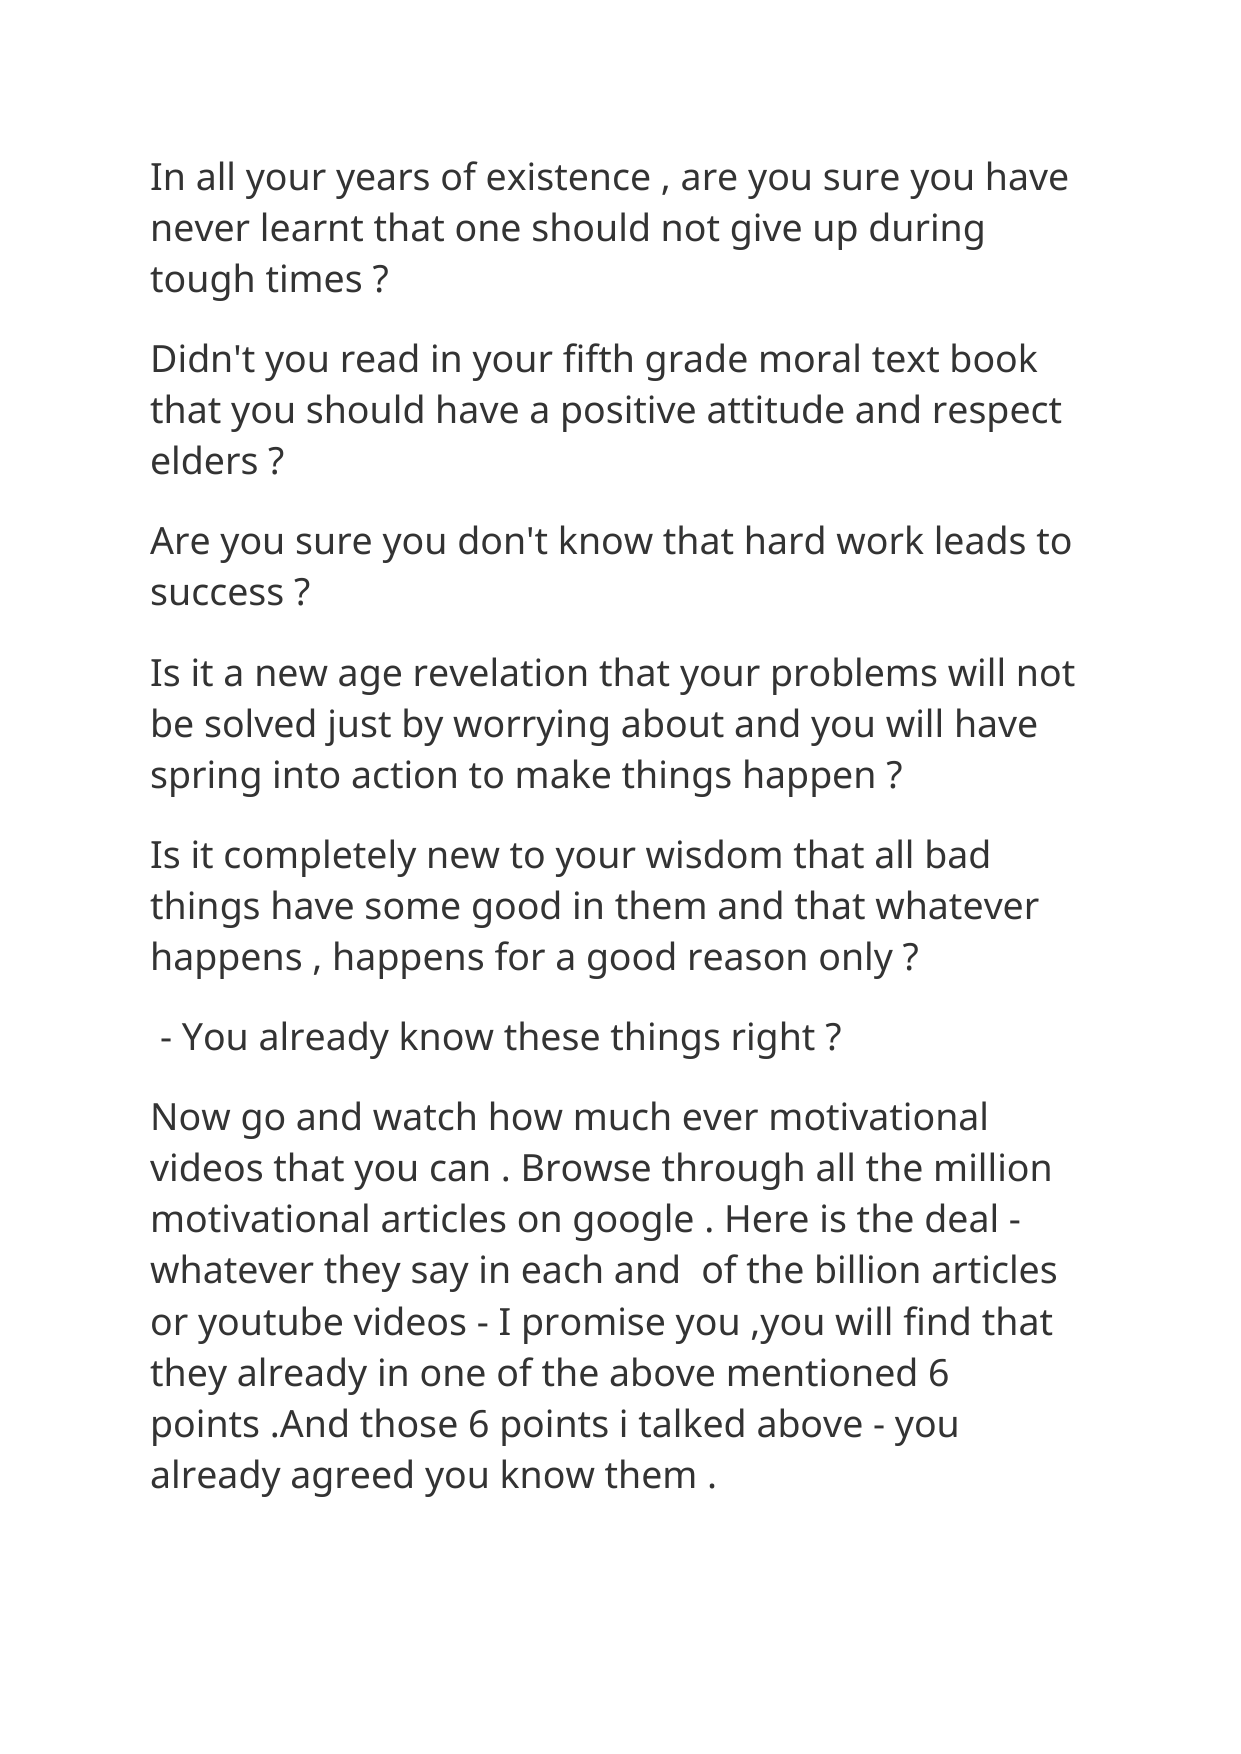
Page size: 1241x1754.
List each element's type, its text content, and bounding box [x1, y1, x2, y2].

text Now go and watch how much ever motivational videos that you can . Browse through all the million motivational articles on google . Here is the deal - whatever they say in each and of the billion articles or youtube videos - I promise you ,you will find that they already in one of the above mentioned 6 points .And those 6 points i talked above - you already agreed you know them . [150, 1091, 1090, 1499]
text In all your years of existence , are you sure you have never learnt that one should not give up during tough times ? [150, 150, 1090, 303]
text Is it completely new to your wisdom that all bad things have some good in them and that whatever happens , happens for a good reason only ? [150, 828, 1090, 981]
text Is it a new age revelation that your problems will not be solved just by worrying about and you will have spring into action to make things happen ? [150, 646, 1090, 799]
text Didn't you read in your fifth grade moral text book that you should have a positive attitude and respect elders ? [150, 332, 1090, 485]
text - You already know these things right ? [150, 1010, 1090, 1061]
text Are you sure you don't know that hard work leads to success ? [150, 514, 1090, 617]
